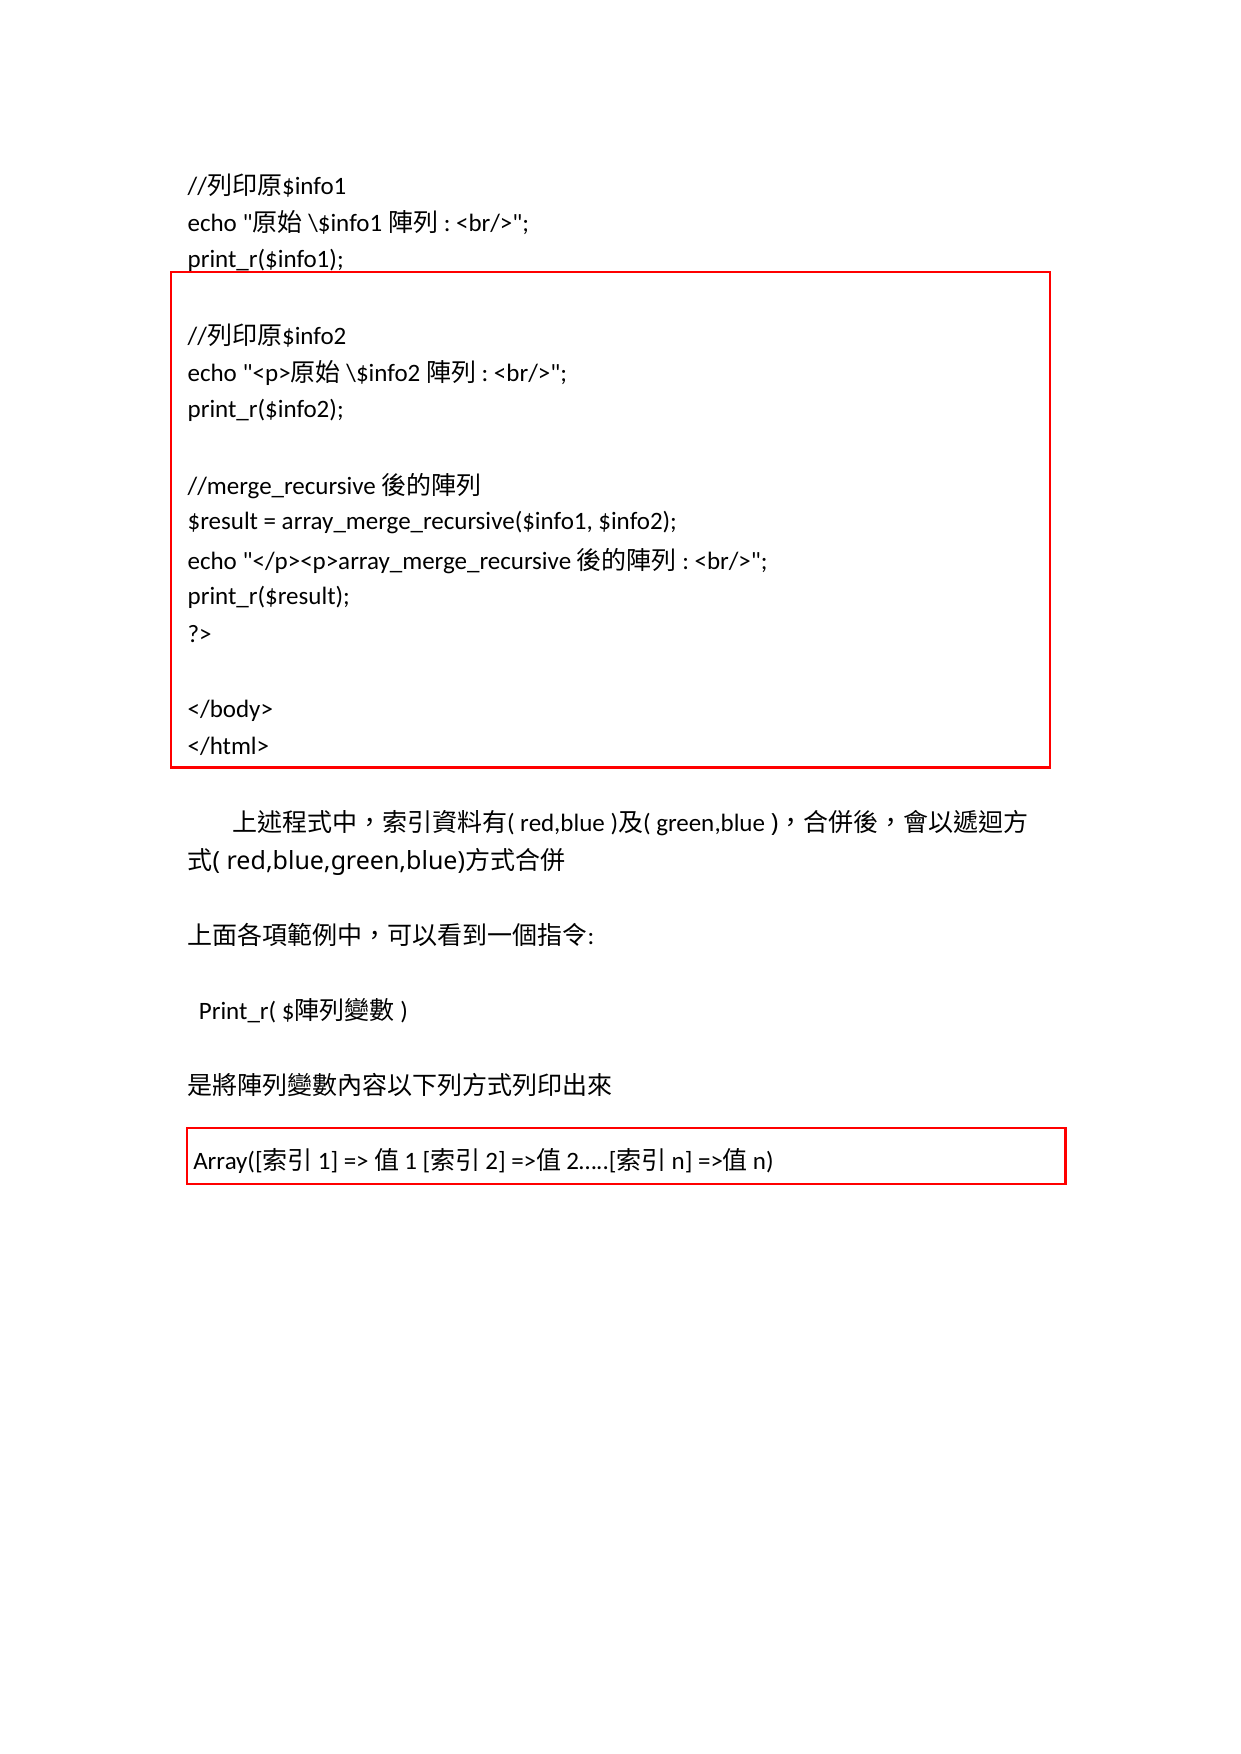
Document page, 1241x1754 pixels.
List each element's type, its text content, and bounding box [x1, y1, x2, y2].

text echo "<p>原始 \$info2 陣列 : <br/>"; [187, 352, 1049, 389]
text print_r($info2); [187, 389, 1049, 427]
text $result = array_merge_recursive($info1, $info2); [187, 502, 1049, 539]
text //merge_recursive後的陣列 [187, 464, 1049, 502]
text ?> [187, 614, 1049, 652]
text //列印原$info2 [187, 314, 1049, 352]
text </html> [187, 727, 1049, 764]
text print_r($info1); [187, 239, 1053, 277]
text //列印原$info1 [187, 164, 1053, 202]
text echo "</p><p>array_merge_recursive後的陣列 : <br/>"; [187, 539, 1049, 577]
text 上面各項範例中，可以看到一個指令: [187, 914, 1053, 952]
text echo "原始 \$info1 陣列 : <br/>"; [187, 202, 1053, 239]
text </body> [187, 689, 1049, 727]
text print_r($result); [187, 577, 1049, 614]
text 是將陣列變數內容以下列方式列印出來 [187, 1064, 1053, 1102]
text Print_r( $陣列變數 ) [187, 989, 1053, 1027]
text Array([索引1] => 值1 [索引2] =>值2…..[索引n] =>值n) [188, 1139, 1053, 1177]
text 上述程式中，索引資料有( red,blue )及( green,blue )，合併後，會以遞迴方式( red,blue,green,blue)方式合併 [187, 802, 1053, 877]
